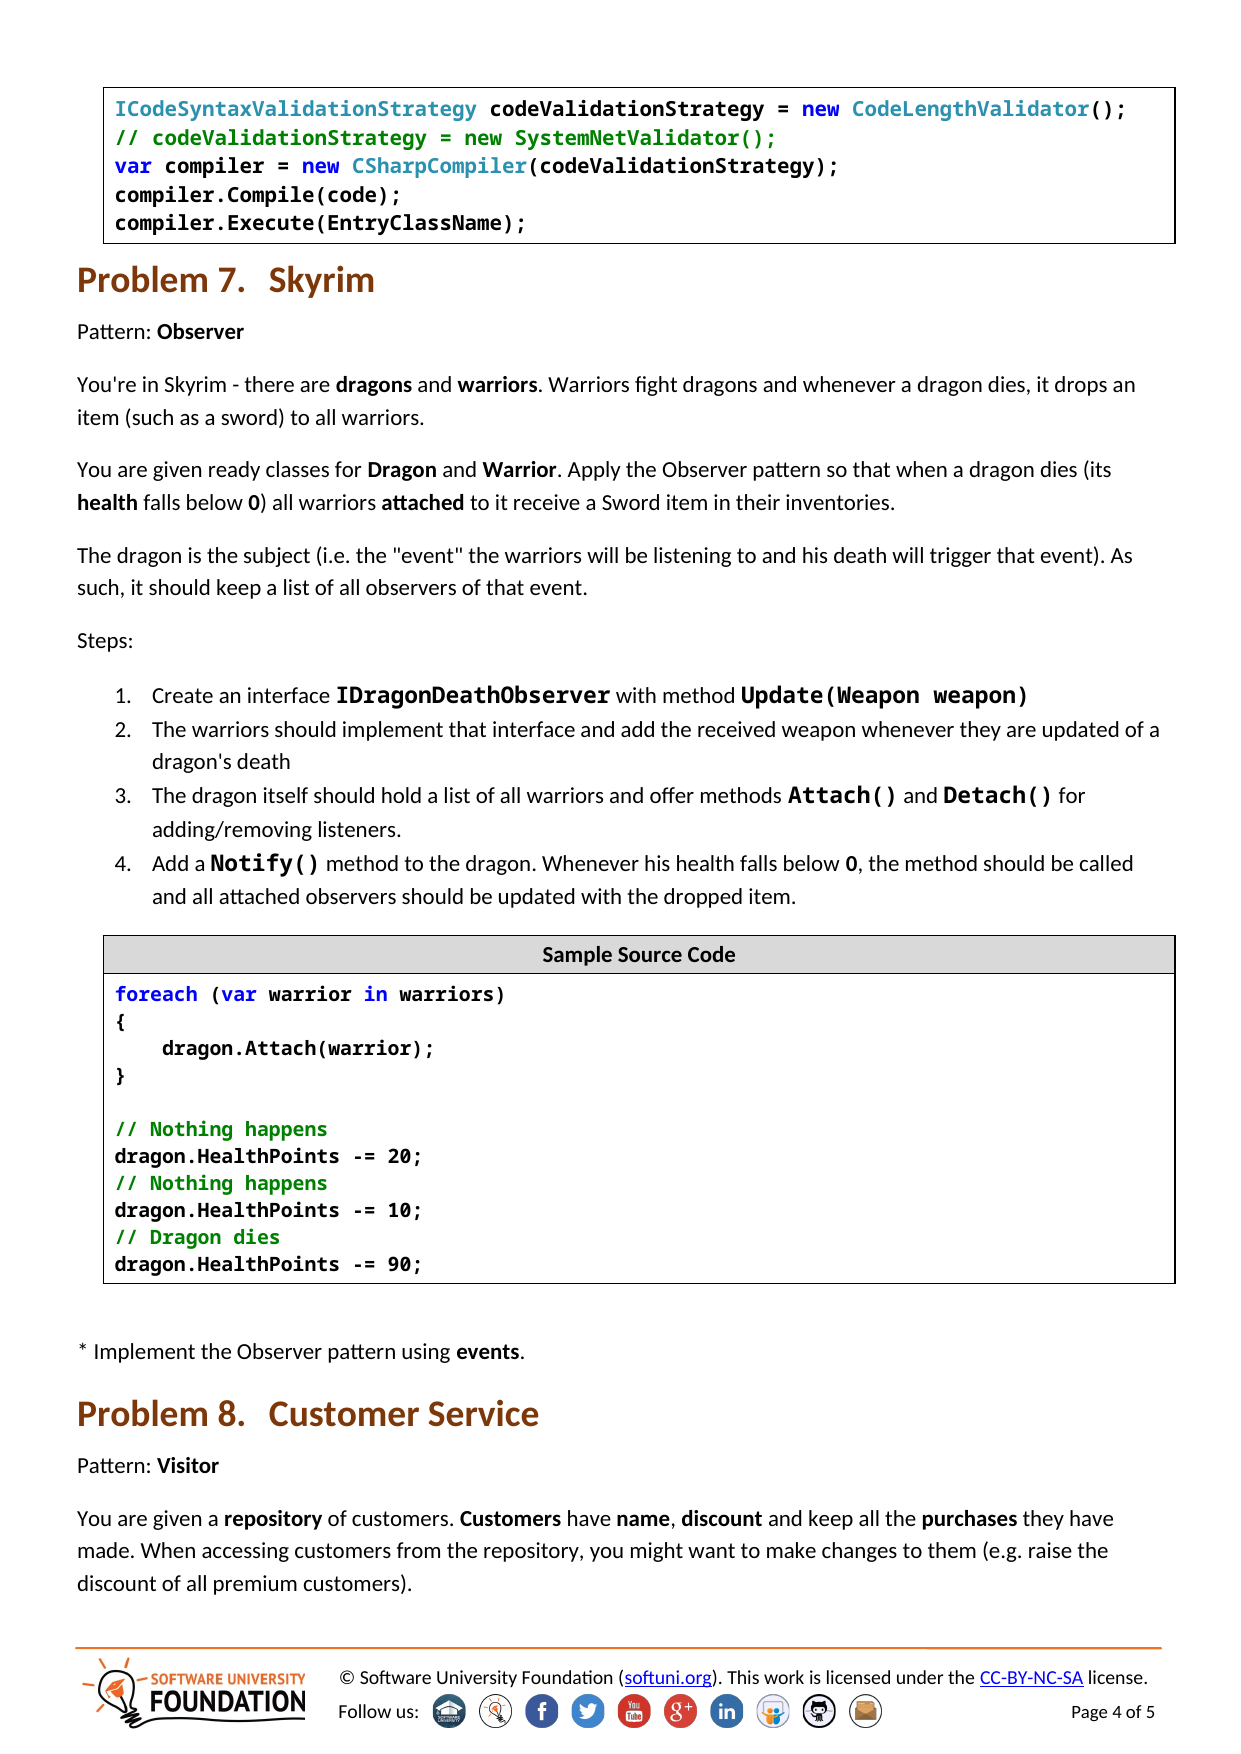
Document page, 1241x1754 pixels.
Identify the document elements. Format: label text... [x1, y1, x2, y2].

picture [617, 1694, 651, 1728]
picture [710, 1694, 744, 1728]
list The warriors should implement that interface and add the received weapon whenever they are updated of a dragon's death [114, 715, 1163, 775]
subtitle Skyrim [77, 256, 1163, 302]
table_cell foreach (var warrior in warriors) { dragon.Attach(warrior); } // Nothing happens dragon.HealthPoints -= 20; // Nothing happens dragon.HealthPoints -= 10; // Dragon dies dragon.HealthPoints -= 90; [104, 974, 1174, 1283]
text You are given a repository of customers. Customers have name, discount and keep all the purchases they have made. When accessing customers from the repository, you might want to make changes to them (e.g. raise the discount of all premium customers). [77, 1504, 1163, 1597]
picture [571, 1694, 605, 1728]
picture [849, 1694, 882, 1728]
picture [525, 1694, 559, 1728]
text * Implement the Observer pattern using events. [77, 1337, 1163, 1365]
subtitle Customer Service [77, 1390, 1163, 1436]
text You are given ready classes for Dragon and Warrior. Apply the Observer pattern so that when a dragon dies (its health falls below 0) all warriors attached to it receive a Sword item in their inventories. [77, 456, 1163, 516]
text Steps: [77, 626, 1163, 654]
table_cell ICodeSyntaxValidationStrategy codeValidationStrategy = new CodeLengthValidator(); // codeValidationStrategy = new SystemNetValidator(); var compiler = new CSharpCompiler(codeValidationStrategy); compiler.Compile(code); compiler.Execute(EntryClassName); [104, 88, 1174, 243]
list Add a Notify() method to the dragon. Whenever his health falls below 0, the method should be called and all attached observers should be updated with the dropped item. [114, 847, 1163, 910]
picture [756, 1694, 790, 1728]
table_header Sample Source Code [104, 936, 1174, 973]
picture [664, 1694, 697, 1728]
text You're in Skyrim - there are dragons and warriors. Warriors fight dragons and whenever a dragon dies, it drops an item (such as a sword) to all warriors. [77, 370, 1163, 431]
picture [81, 1656, 305, 1729]
picture [479, 1694, 512, 1728]
text Pattern: Visitor [77, 1451, 1163, 1479]
picture [802, 1694, 836, 1728]
text Pattern: Observer [77, 317, 1163, 345]
picture [432, 1694, 466, 1728]
list Create an interface IDragonDeathObserver with method Update(Weapon weapon) [114, 679, 1163, 710]
list The dragon itself should hold a list of all warriors and offer methods Attach() and Detach() for adding/removing listeners. [114, 779, 1163, 843]
text The dragon is the subject (i.e. the "event" the warriors will be listening to and his death will trigger that event). As such, it should keep a list of all observers of that event. [77, 541, 1163, 601]
